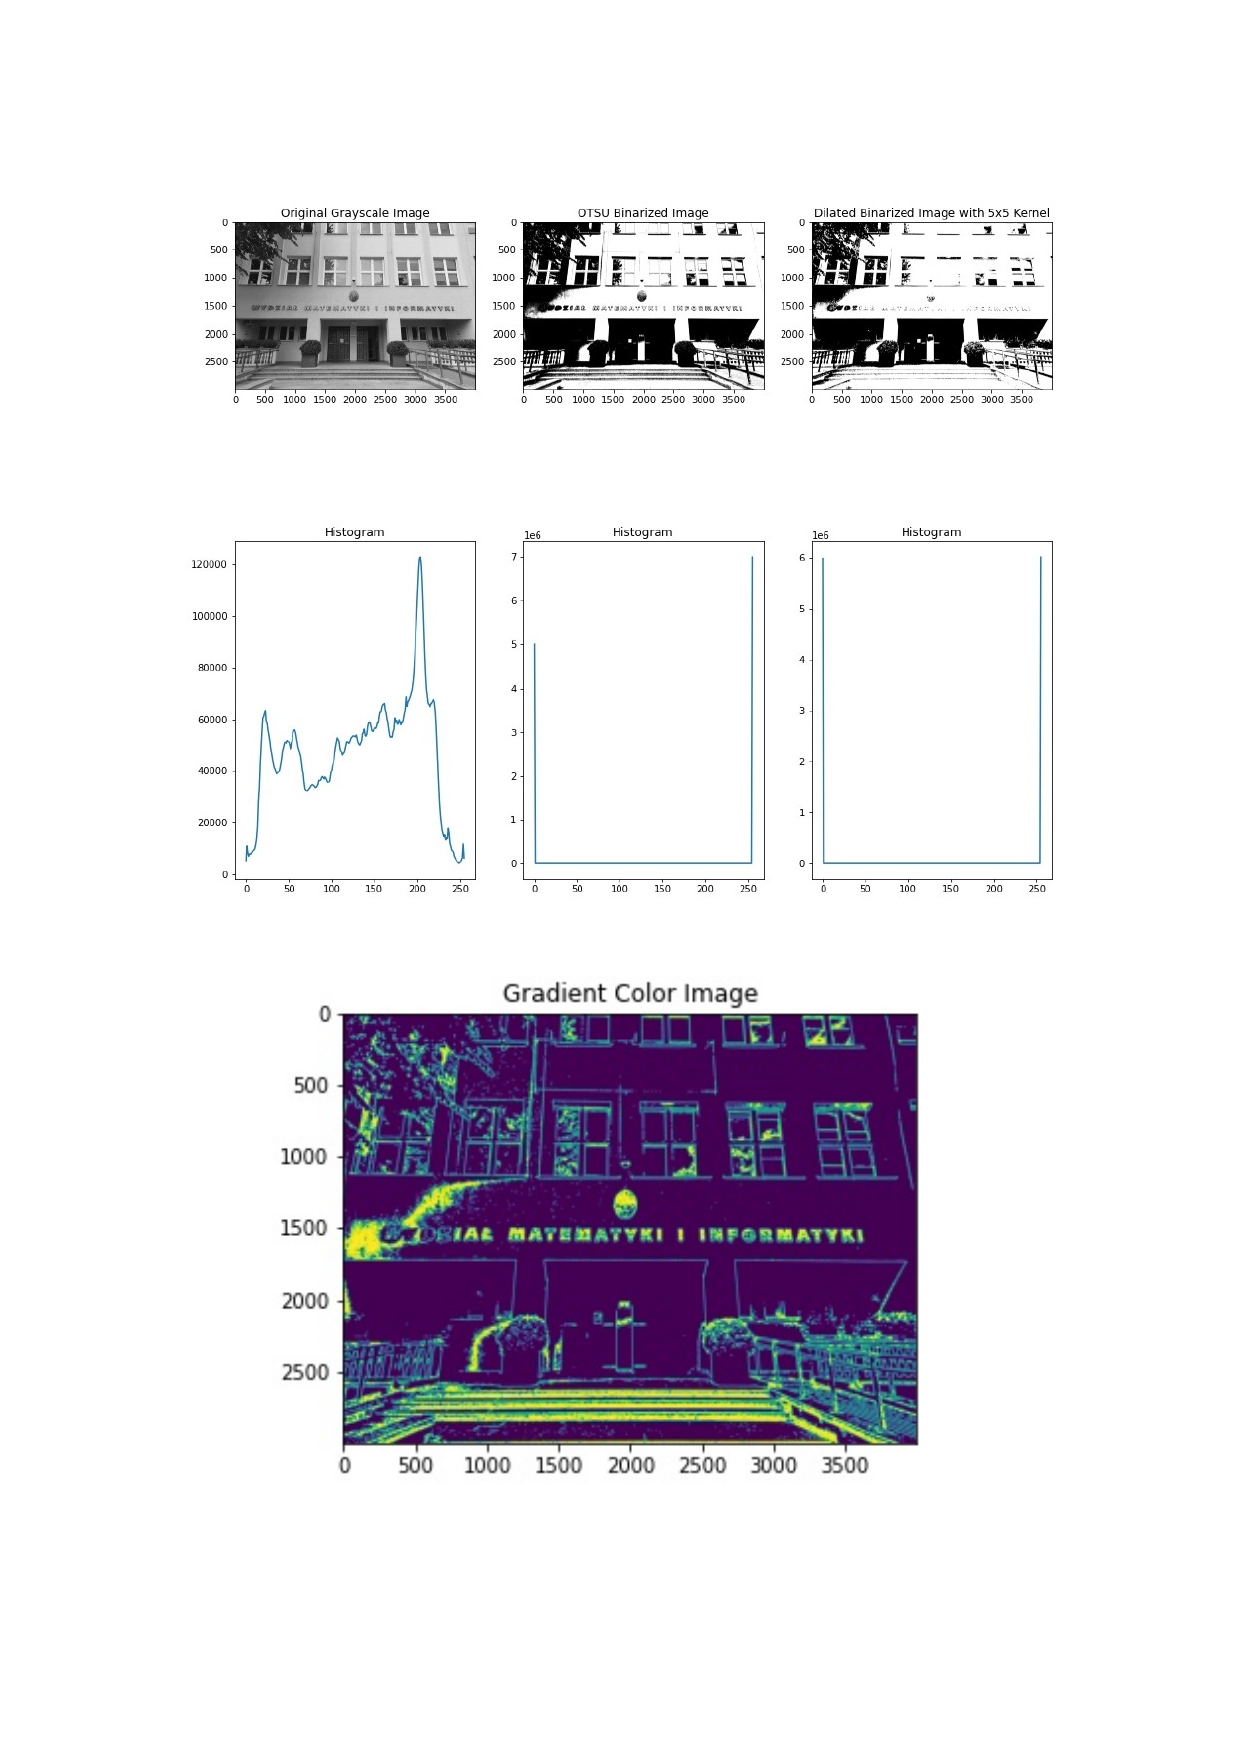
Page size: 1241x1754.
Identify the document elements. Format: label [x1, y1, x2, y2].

picture [171, 150, 1070, 932]
picture [193, 946, 1047, 1515]
